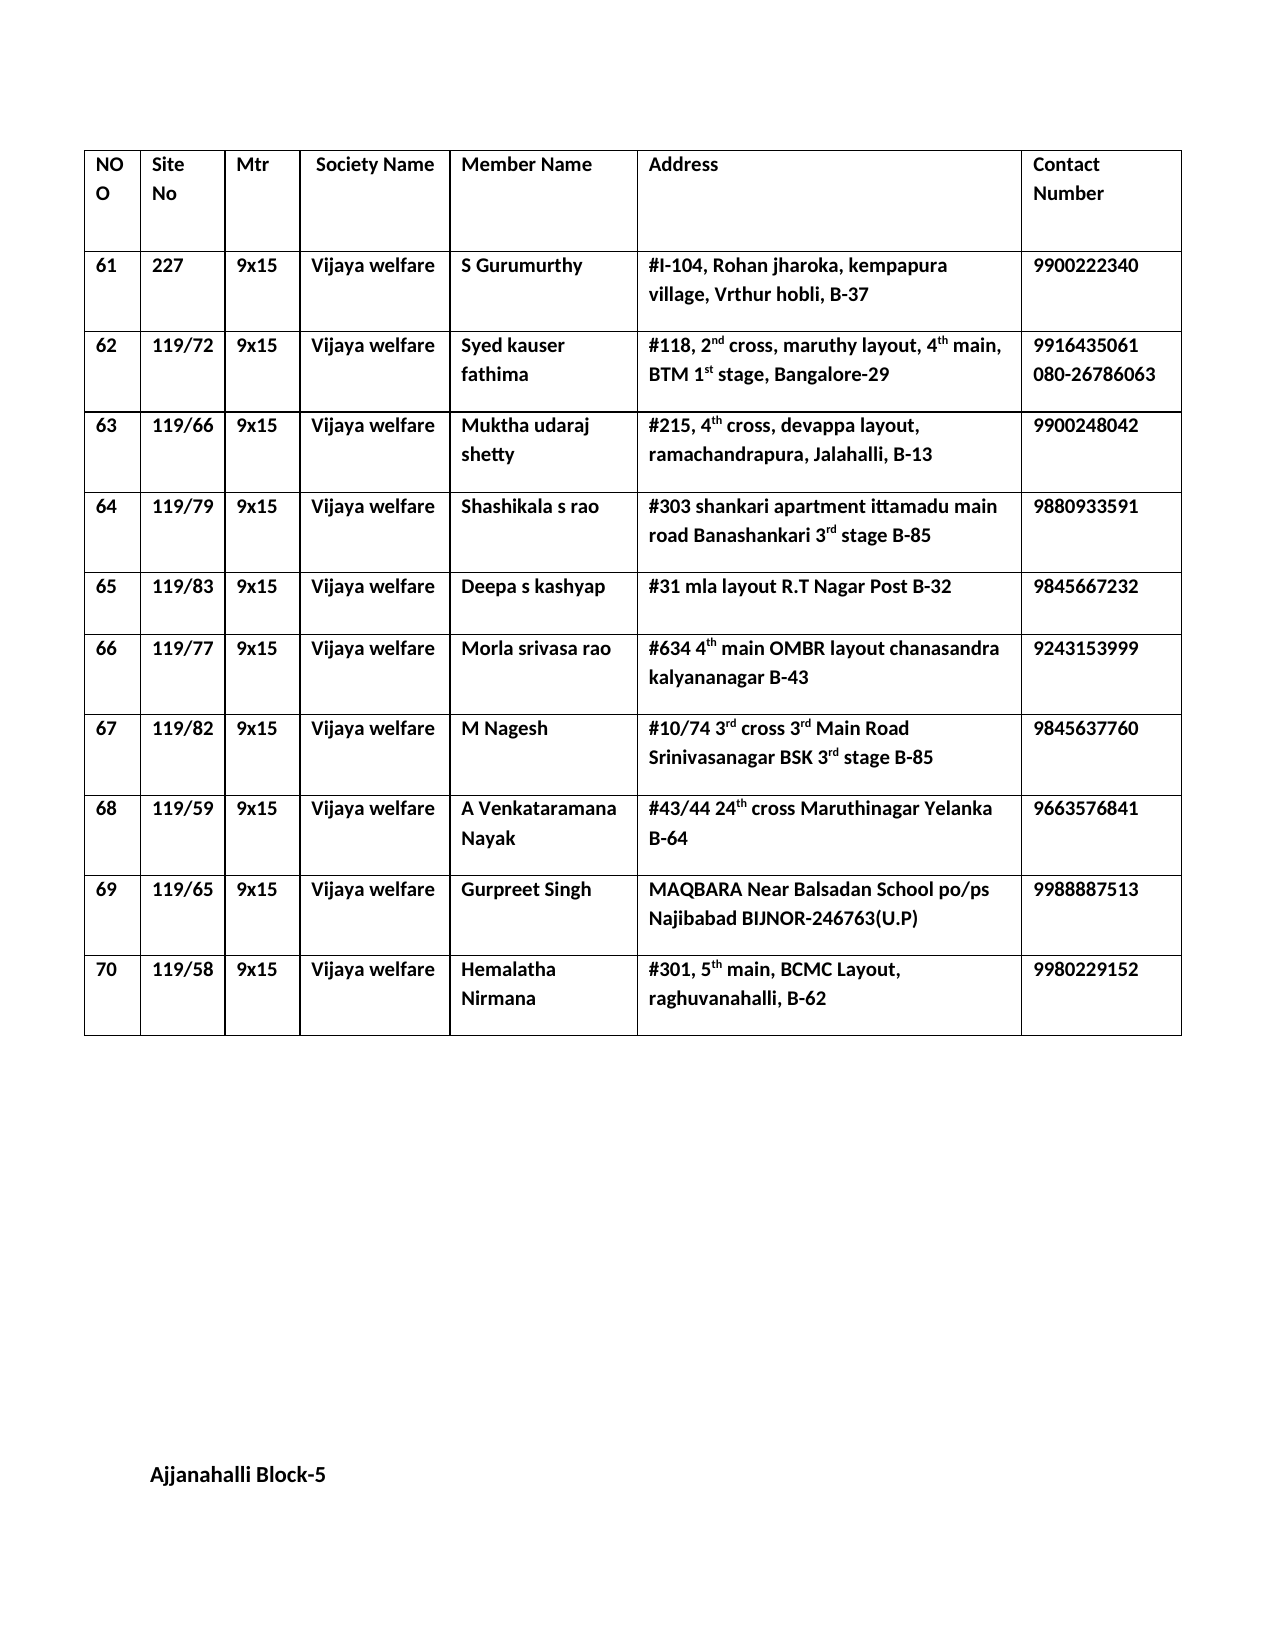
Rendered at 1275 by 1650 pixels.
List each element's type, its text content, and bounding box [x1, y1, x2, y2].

table_cell 9x15 [226, 715, 299, 794]
table_cell 9880933591 [1022, 493, 1181, 572]
table_header Mtr [226, 151, 299, 251]
table_cell 9845637760 [1022, 715, 1181, 794]
table_cell 70 [85, 956, 140, 1035]
table_cell 69 [85, 876, 140, 955]
table_cell Vijaya welfare [301, 796, 449, 875]
table_cell 9845667232 [1022, 573, 1181, 634]
table_header Site No [141, 151, 224, 251]
table_cell 9x15 [226, 252, 299, 331]
table_cell 68 [85, 796, 140, 875]
table_cell 9x15 [226, 413, 299, 492]
table_cell 119/79 [141, 493, 224, 572]
table_cell A Venkataramana Nayak [451, 796, 637, 875]
table_cell Vijaya welfare [301, 635, 449, 714]
text Ajjanahalli Block-5 [150, 1461, 1125, 1489]
table_header Society Name [301, 151, 449, 251]
table_cell Muktha udaraj shetty [451, 413, 637, 492]
table_cell 9900248042 [1022, 413, 1181, 492]
table_cell 9916435061 080-26786063 [1022, 332, 1181, 411]
table_cell 119/59 [141, 796, 224, 875]
table_cell 119/77 [141, 635, 224, 714]
table_cell 119/83 [141, 573, 224, 634]
table_header Address [638, 151, 1021, 251]
table_cell Shashikala s rao [451, 493, 637, 572]
table_cell 227 [141, 252, 224, 331]
table_header Contact Number [1022, 151, 1181, 251]
table_cell Morla srivasa rao [451, 635, 637, 714]
table_cell #215, 4th cross, devappa layout, ramachandrapura, Jalahalli, B-13 [638, 413, 1021, 492]
table_cell Vijaya welfare [301, 332, 449, 411]
table_cell #303 shankari apartment ittamadu main road Banashankari 3rd stage B-85 [638, 493, 1021, 572]
table_cell 119/58 [141, 956, 224, 1035]
table_cell 9x15 [226, 332, 299, 411]
table_cell 9x15 [226, 493, 299, 572]
table_cell Vijaya welfare [301, 573, 449, 634]
table_cell #31 mla layout R.T Nagar Post B-32 [638, 573, 1021, 634]
table_cell 63 [85, 413, 140, 492]
table_cell S Gurumurthy [451, 252, 637, 331]
table_cell 9x15 [226, 635, 299, 714]
table_cell 119/72 [141, 332, 224, 411]
table_cell #I-104, Rohan jharoka, kempapura village, Vrthur hobli, B-37 [638, 252, 1021, 331]
table_cell MAQBARA Near Balsadan School po/ps Najibabad BIJNOR-246763(U.P) [638, 876, 1021, 955]
table_cell 66 [85, 635, 140, 714]
table_cell 65 [85, 573, 140, 634]
table_cell 9x15 [226, 573, 299, 634]
table_cell Vijaya welfare [301, 956, 449, 1035]
table_cell #118, 2nd cross, maruthy layout, 4th main, BTM 1st stage, Bangalore-29 [638, 332, 1021, 411]
table_cell Vijaya welfare [301, 252, 449, 331]
table_cell 9x15 [226, 796, 299, 875]
table_cell Vijaya welfare [301, 493, 449, 572]
table_cell 9x15 [226, 876, 299, 955]
table_cell 67 [85, 715, 140, 794]
table_cell Deepa s kashyap [451, 573, 637, 634]
table_cell 9x15 [226, 956, 299, 1035]
table_cell M Nagesh [451, 715, 637, 794]
table_cell 62 [85, 332, 140, 411]
table_cell 9988887513 [1022, 876, 1181, 955]
table_cell Vijaya welfare [301, 413, 449, 492]
table_cell 9900222340 [1022, 252, 1181, 331]
table_cell 119/65 [141, 876, 224, 955]
table_cell 9980229152 [1022, 956, 1181, 1035]
table_header NOO [85, 151, 140, 251]
table_cell 9663576841 [1022, 796, 1181, 875]
table_cell Hemalatha Nirmana [451, 956, 637, 1035]
table_header Member Name [451, 151, 637, 251]
table_cell Gurpreet Singh [451, 876, 637, 955]
table_cell Vijaya welfare [301, 715, 449, 794]
table_cell #43/44 24th cross Maruthinagar Yelanka B-64 [638, 796, 1021, 875]
table_cell #634 4th main OMBR layout chanasandra kalyananagar B-43 [638, 635, 1021, 714]
table_cell 61 [85, 252, 140, 331]
table_cell Vijaya welfare [301, 876, 449, 955]
table_cell 119/66 [141, 413, 224, 492]
table_cell 119/82 [141, 715, 224, 794]
table_cell 9243153999 [1022, 635, 1181, 714]
table_cell #10/74 3rd cross 3rd Main Road Srinivasanagar BSK 3rd stage B-85 [638, 715, 1021, 794]
table_cell Syed kauser fathima [451, 332, 637, 411]
table_cell 64 [85, 493, 140, 572]
table_cell #301, 5th main, BCMC Layout, raghuvanahalli, B-62 [638, 956, 1021, 1035]
